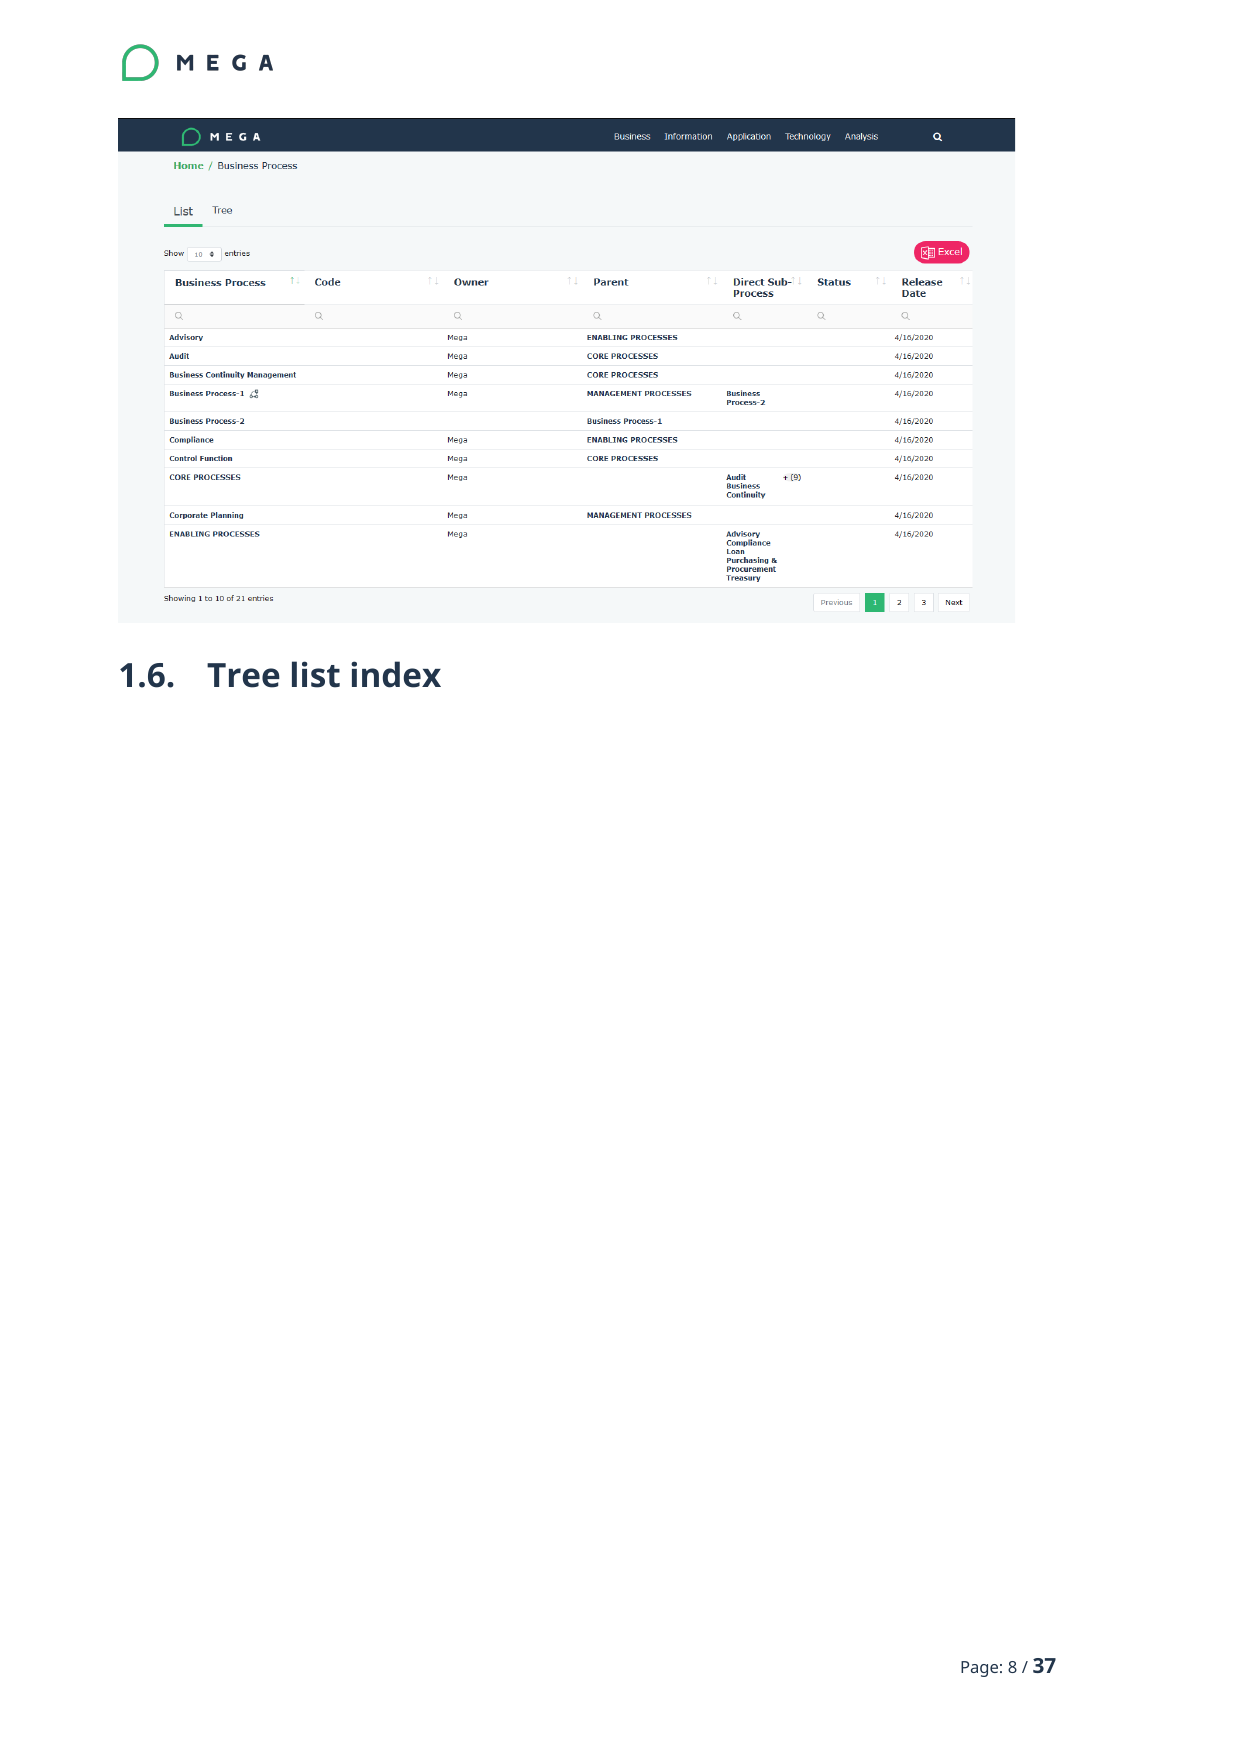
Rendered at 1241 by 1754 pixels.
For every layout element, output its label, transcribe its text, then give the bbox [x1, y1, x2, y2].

subtitle Tree list index [118, 652, 1122, 697]
picture [118, 118, 1015, 623]
picture [118, 31, 276, 91]
